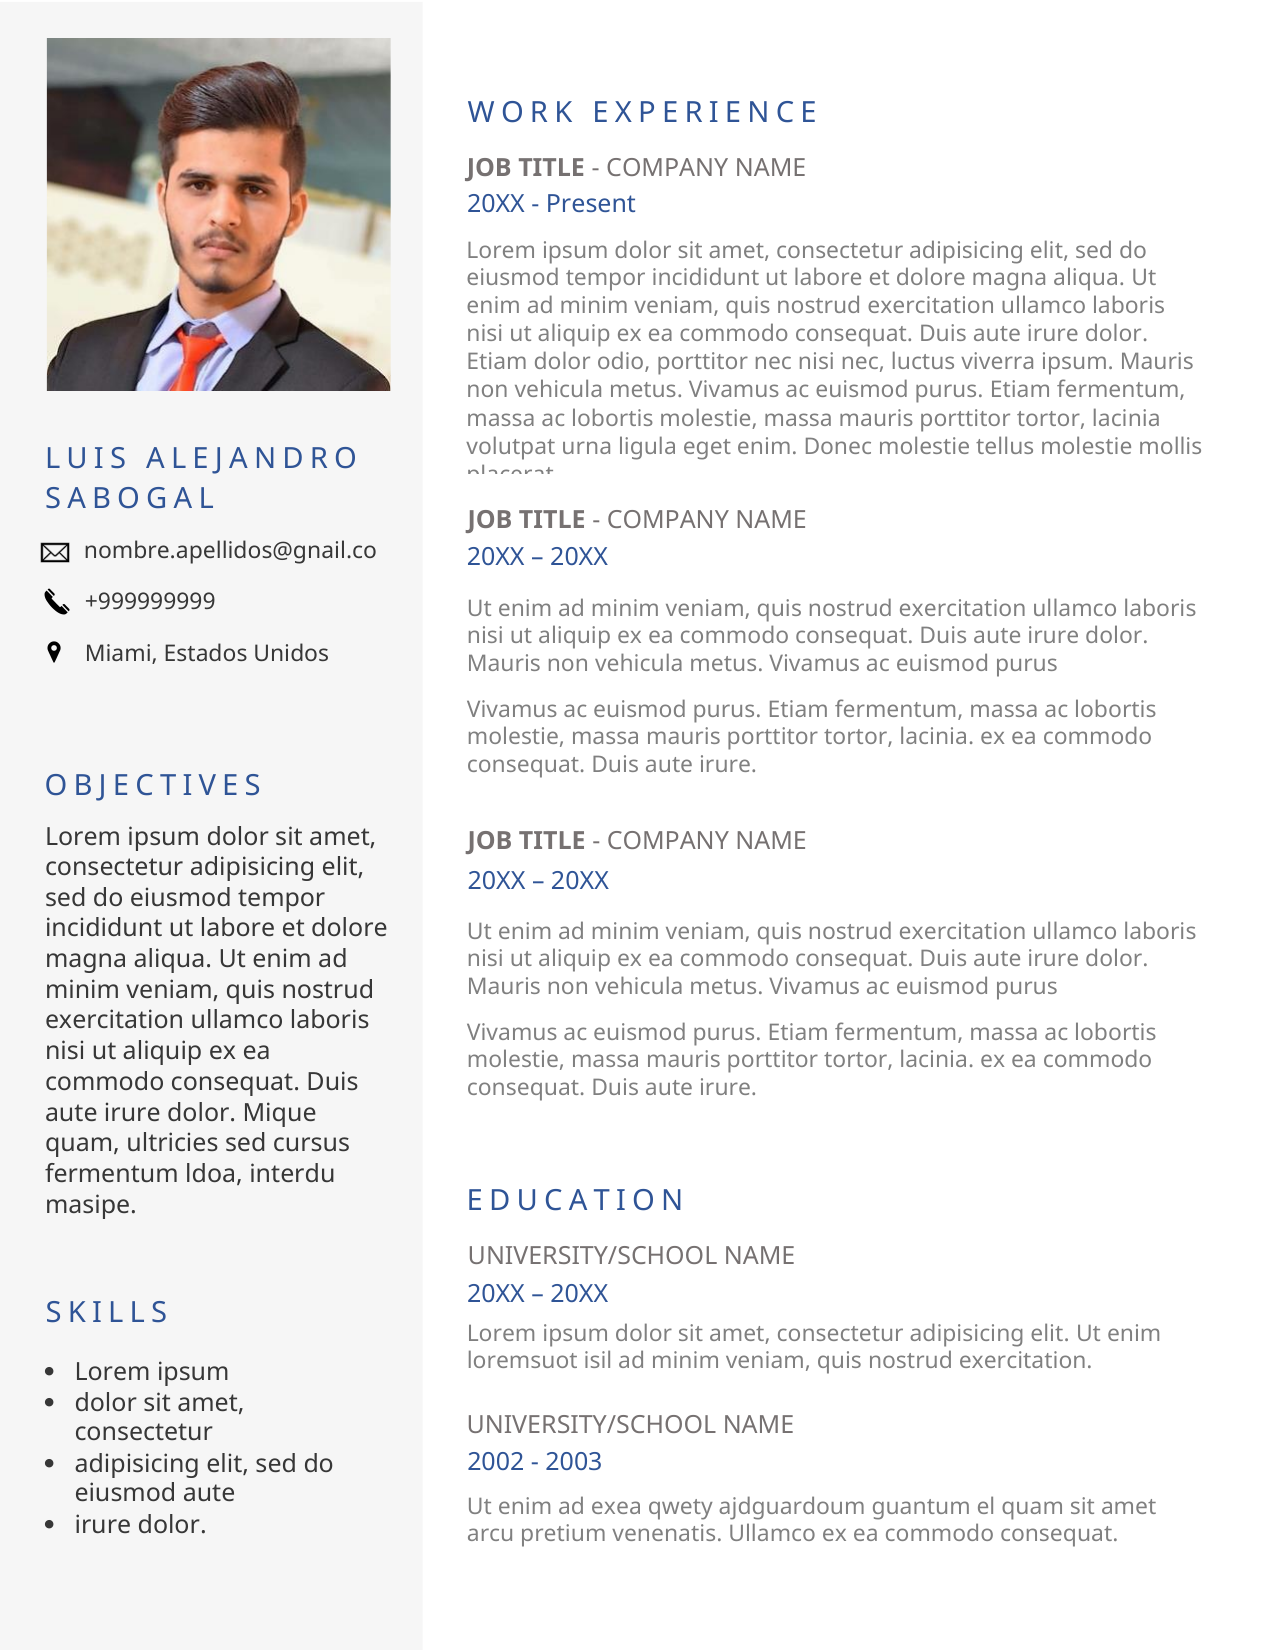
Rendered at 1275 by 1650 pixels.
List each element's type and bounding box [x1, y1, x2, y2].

picture [38, 536, 72, 569]
picture [39, 638, 69, 667]
picture [42, 586, 72, 617]
picture [46, 38, 391, 391]
